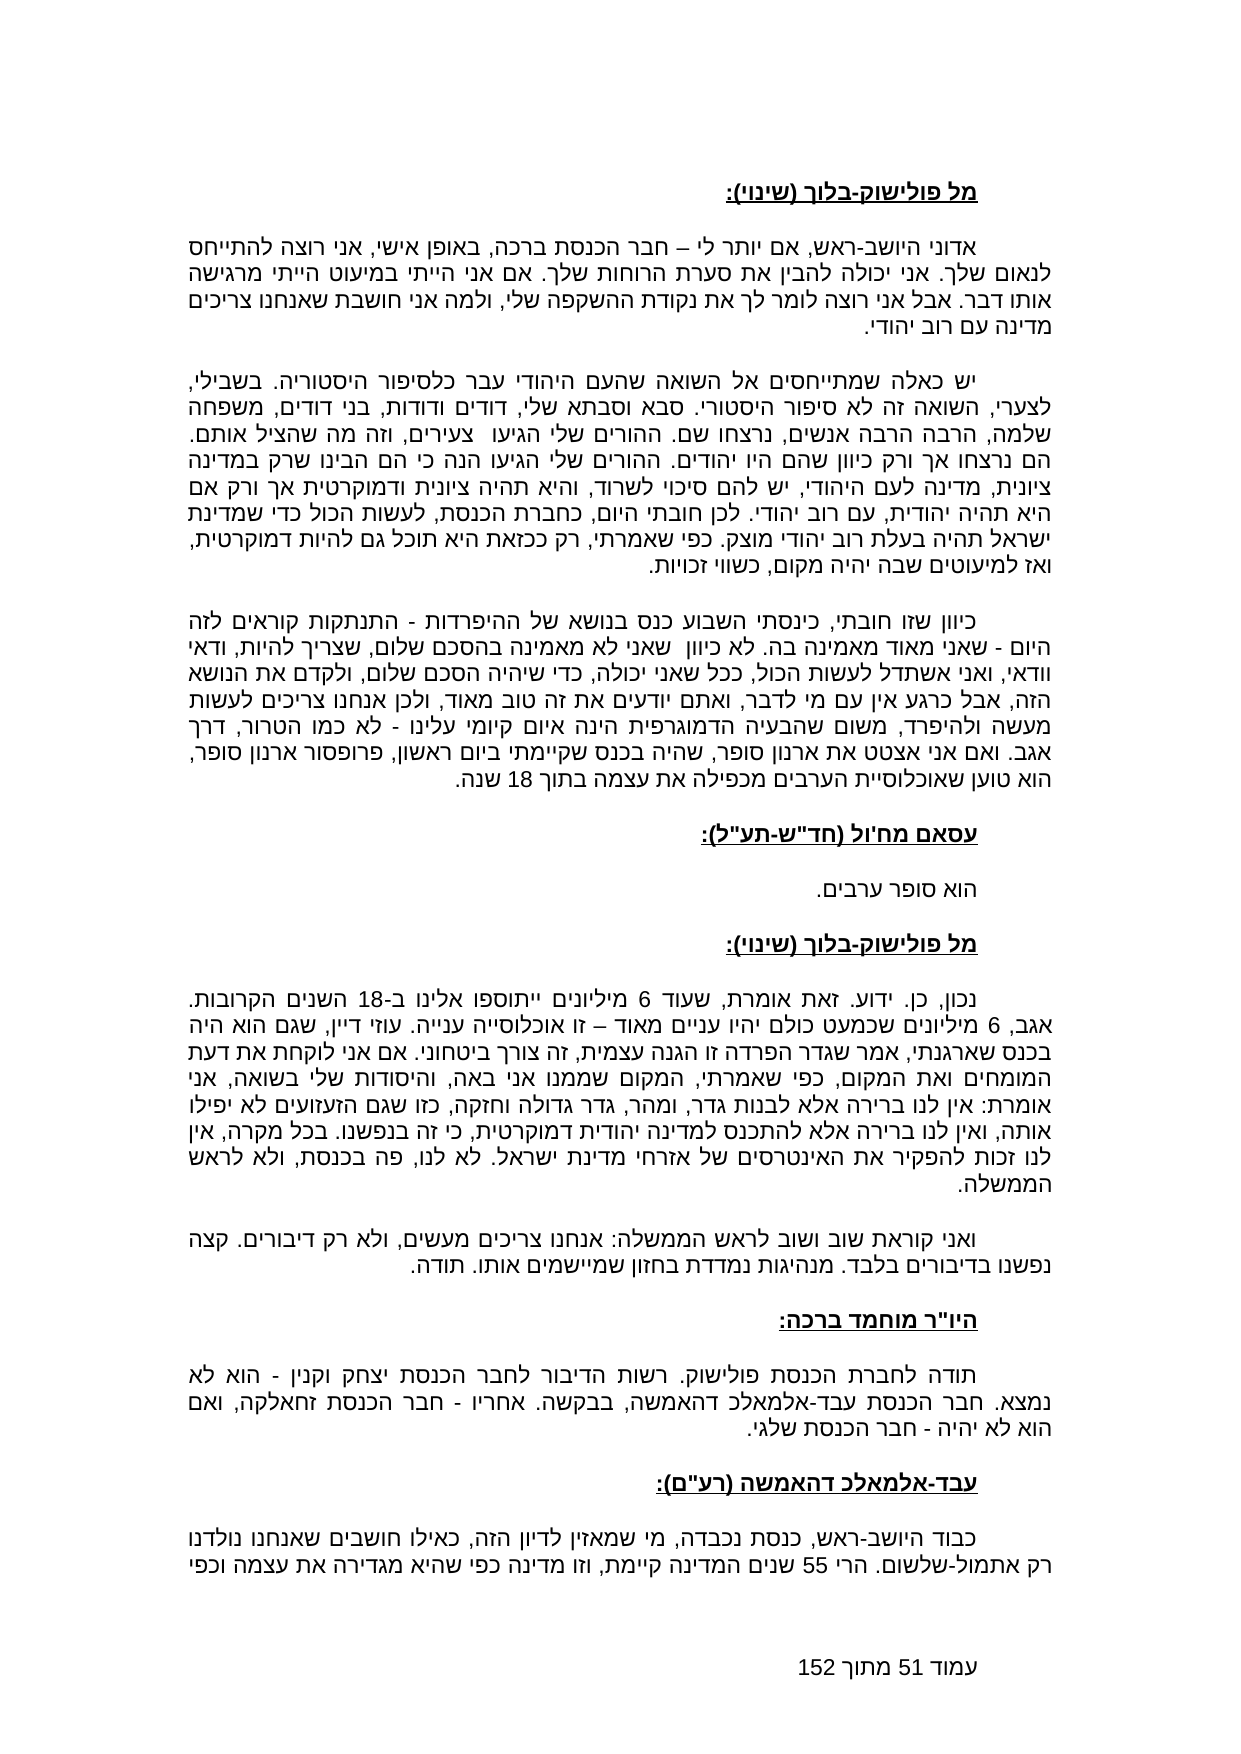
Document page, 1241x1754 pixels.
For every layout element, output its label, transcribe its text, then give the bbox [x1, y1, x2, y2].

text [187, 1525, 1053, 1578]
text נכון, כן. ידוע. זאת אומרת, שעוד 6 מיליונים ייתוספו אלינו ב-18 השנים הקרובות. אגב, 6 מיליונים שכמעט כולם יהיו עניים מאוד – זו אוכלוסייה ענייה. עוזי דיין, שגם הוא היה בכנס שארגנתי, אמר שגדר הפרדה זו הגנה עצמית, זה צורך ביטחוני. אם אני לוקחת את דעת המומחים ואת המקום, כפי שאמרתי, המקום שממנו אני באה, והיסודות שלי בשואה, אני אומרת: אין לנו ברירה אלא לבנות גדר, ומהר, גדר גדולה וחזקה, כזו שגם הזעזועים לא יפילו אותה, ואין לנו ברירה אלא להתכנס למדינה יהודית דמוקרטית, כי זה בנפשנו. בכל מקרה, אין לנו זכות להפקיר את האינטרסים של אזרחי מדינת ישראל. לא לנו, פה בכנסת, ולא לראש הממשלה. [187, 986, 1053, 1197]
text עבד-אלמאלכ דהאמשה (רע"ם): [187, 1470, 1053, 1496]
text ואני קוראת שוב ושוב לראש הממשלה: אנחנו צריכים מעשים, ולא רק דיבורים. קצה נפשנו בדיבורים בלבד. מנהיגות נמדדת בחזון שמיישמים אותו. תודה. [187, 1226, 1053, 1278]
text אדוני היושב-ראש, אם יותר לי – חבר הכנסת ברכה, באופן אישי, אני רוצה להתייחס לנאום שלך. אני יכולה להבין את סערת הרוחות שלך. אם אני הייתי במיעוט הייתי מרגישה אותו דבר. אבל אני רוצה לומר לך את נקודת ההשקפה שלי, ולמה אני חושבת שאנחנו צריכים מדינה עם רוב יהודי. [187, 234, 1053, 339]
text מל פולישוק-בלוך (שינוי): [187, 931, 1053, 957]
text היו"ר מוחמד ברכה: [187, 1307, 1053, 1333]
text תודה לחברת הכנסת פולישוק. רשות הדיבור לחבר הכנסת יצחק וקנין - הוא לא נמצא. חבר הכנסת עבד-אלמאלכ דהאמשה, בבקשה. אחריו - חבר הכנסת זחאלקה, ואם הוא לא יהיה - חבר הכנסת שלגי. [187, 1362, 1053, 1441]
text עסאם מח'ול (חד"ש-תע"ל): [187, 821, 1053, 847]
text יש כאלה שמתייחסים אל השואה שהעם היהודי עבר כלסיפור היסטוריה. בשבילי, לצערי, השואה זה לא סיפור היסטורי. סבא וסבתא שלי, דודים ודודות, בני דודים, משפחה שלמה, הרבה הרבה אנשים, נרצחו שם. ההורים שלי הגיעו צעירים, וזה מה שהציל אותם. הם נרצחו אך ורק כיוון שהם היו יהודים. ההורים שלי הגיעו הנה כי הם הבינו שרק במדינה ציונית, מדינה לעם היהודי, יש להם סיכוי לשרוד, והיא תהיה ציונית ודמוקרטית אך ורק אם היא תהיה יהודית, עם רוב יהודי. לכן חובתי היום, כחברת הכנסת, לעשות הכול כדי שמדינת ישראל תהיה בעלת רוב יהודי מוצק. כפי שאמרתי, רק ככזאת היא תוכל גם להיות דמוקרטית, ואז למיעוטים שבה יהיה מקום, כשווי זכויות. [187, 368, 1053, 579]
text הוא סופר ערבים. [187, 876, 1053, 902]
text כיוון שזו חובתי, כינסתי השבוע כנס בנושא של ההיפרדות - התנתקות קוראים לזה היום - שאני מאוד מאמינה בה. לא כיוון שאני לא מאמינה בהסכם שלום, שצריך להיות, ודאי וודאי, ואני אשתדל לעשות הכול, ככל שאני יכולה, כדי שיהיה הסכם שלום, ולקדם את הנושא הזה, אבל כרגע אין עם מי לדבר, ואתם יודעים את זה טוב מאוד, ולכן אנחנו צריכים לעשות מעשה ולהיפרד, משום שהבעיה הדמוגרפית הינה איום קיומי עלינו - לא כמו הטרור, דרך אגב. ואם אני אצטט את ארנון סופר, שהיה בכנס שקיימתי ביום ראשון, פרופסור ארנון סופר, הוא טוען שאוכלוסיית הערבים מכפילה את עצמה בתוך 18 שנה. [187, 608, 1053, 792]
text מל פולישוק-בלוך (שינוי): [187, 179, 1053, 205]
